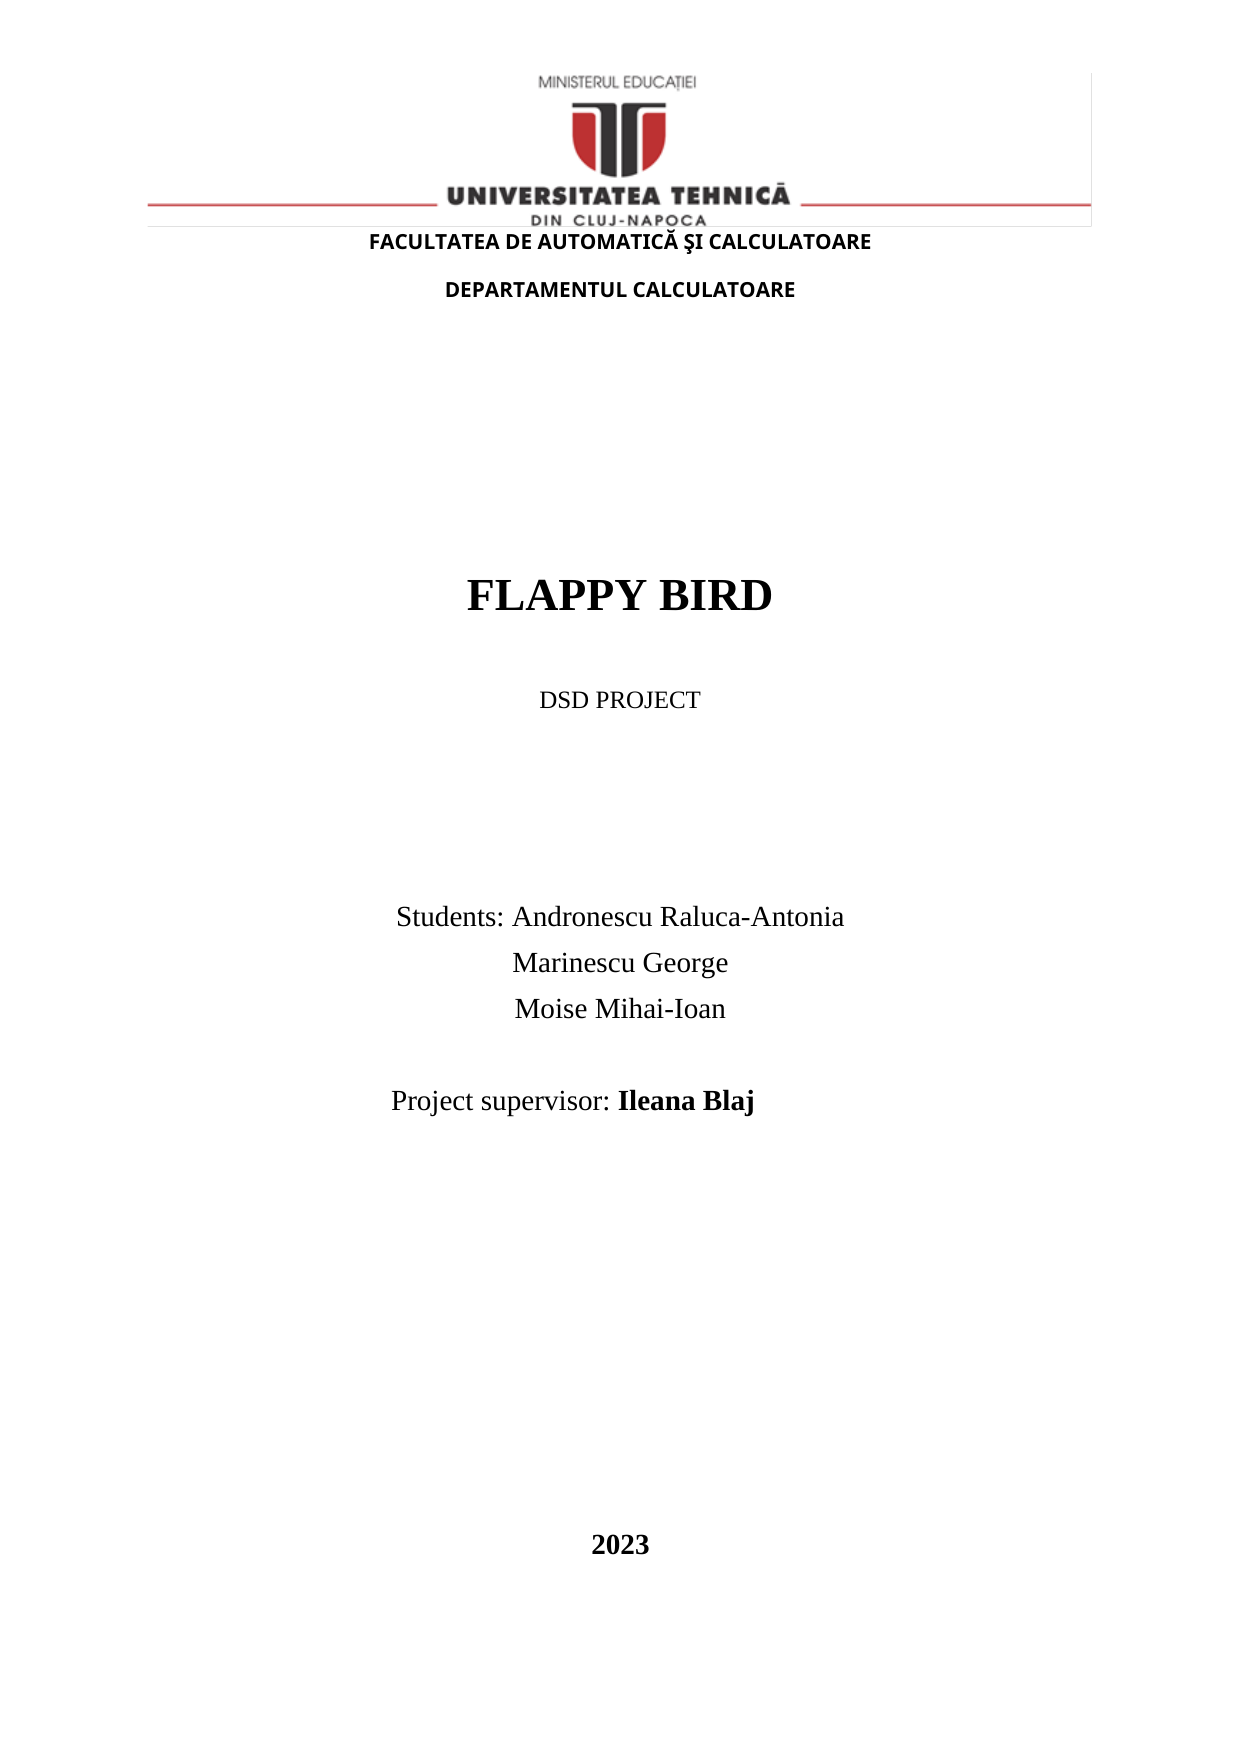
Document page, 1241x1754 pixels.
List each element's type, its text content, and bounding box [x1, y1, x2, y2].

picture [147, 73, 1093, 228]
text 2023 [148, 1527, 1093, 1561]
text Moise Mihai-Ioan [148, 992, 1093, 1025]
text DSD PROJECT [148, 685, 1093, 714]
text Project supervisor: Ileana Blaj [148, 1083, 1093, 1117]
text Students: Andronescu Raluca-Antonia [148, 900, 1093, 933]
text Marinescu George [148, 946, 1093, 979]
text FLAPPY BIRD [148, 567, 1093, 620]
